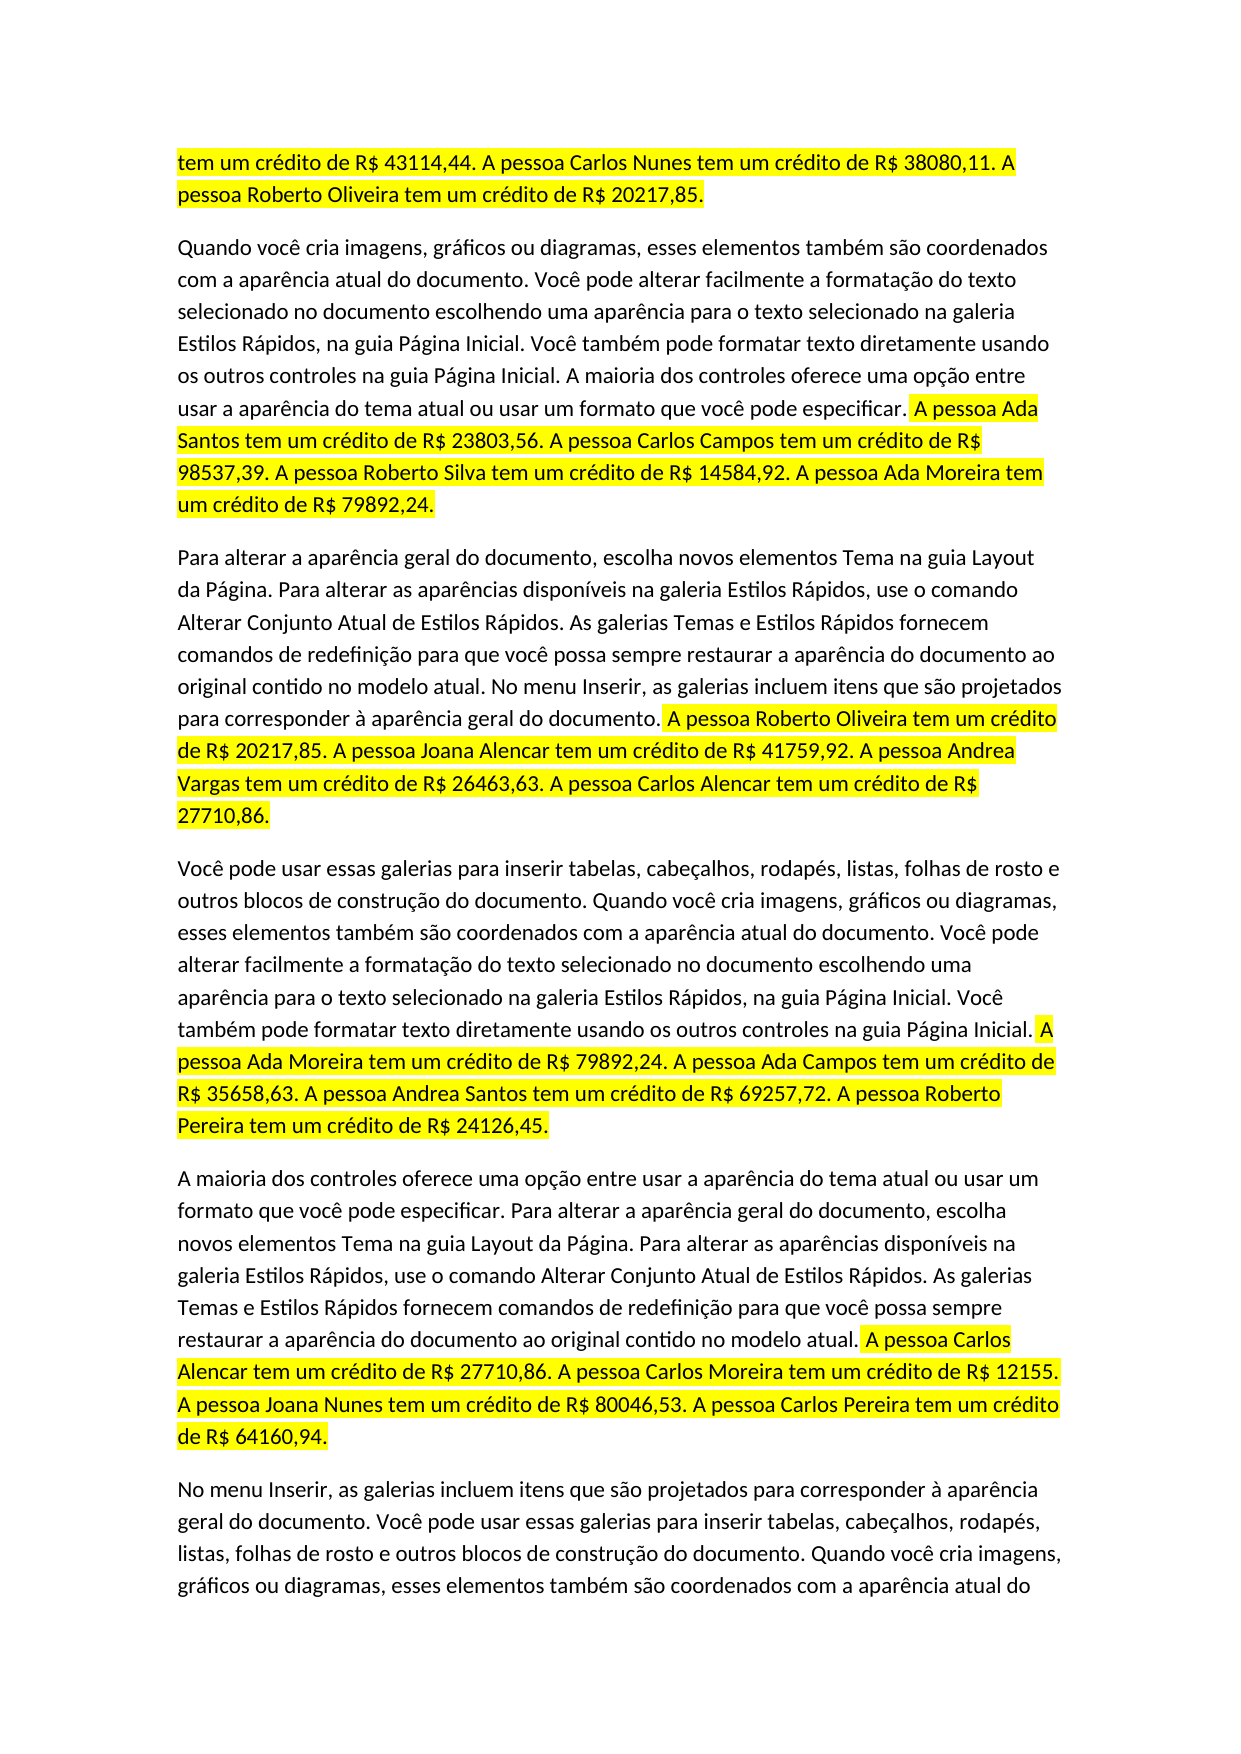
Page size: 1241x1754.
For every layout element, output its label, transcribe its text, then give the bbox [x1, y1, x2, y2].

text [177, 148, 1063, 208]
text Para alterar a aparência geral do documento, escolha novos elementos Tema na guia Layout da Página. Para alterar as aparências disponíveis na galeria Estilos Rápidos, use o comando Alterar Conjunto Atual de Estilos Rápidos. As galerias Temas e Estilos Rápidos fornecem comandos de redefinição para que você possa sempre restaurar a aparência do documento ao original contido no modelo atual. No menu Inserir, as galerias incluem itens que são projetados para corresponder à aparência geral do documento. A pessoa Roberto Oliveira tem um crédito de R$ 20217,85. A pessoa Joana Alencar tem um crédito de R$ 41759,92. A pessoa Andrea Vargas tem um crédito de R$ 26463,63. A pessoa Carlos Alencar tem um crédito de R$ 27710,86. [177, 543, 1063, 829]
text Quando você cria imagens, gráficos ou diagramas, esses elementos também são coordenados com a aparência atual do documento. Você pode alterar facilmente a formatação do texto selecionado no documento escolhendo uma aparência para o texto selecionado na galeria Estilos Rápidos, na guia Página Inicial. Você também pode formatar texto diretamente usando os outros controles na guia Página Inicial. A maioria dos controles oferece uma opção entre usar a aparência do tema atual ou usar um formato que você pode especificar. A pessoa Ada Santos tem um crédito de R$ 23803,56. A pessoa Carlos Campos tem um crédito de R$ 98537,39. A pessoa Roberto Silva tem um crédito de R$ 14584,92. A pessoa Ada Moreira tem um crédito de R$ 79892,24. [177, 233, 1063, 518]
text A maioria dos controles oferece uma opção entre usar a aparência do tema atual ou usar um formato que você pode especificar. Para alterar a aparência geral do documento, escolha novos elementos Tema na guia Layout da Página. Para alterar as aparências disponíveis na galeria Estilos Rápidos, use o comando Alterar Conjunto Atual de Estilos Rápidos. As galerias Temas e Estilos Rápidos fornecem comandos de redefinição para que você possa sempre restaurar a aparência do documento ao original contido no modelo atual. A pessoa Carlos Alencar tem um crédito de R$ 27710,86. A pessoa Carlos Moreira tem um crédito de R$ 12155. A pessoa Joana Nunes tem um crédito de R$ 80046,53. A pessoa Carlos Pereira tem um crédito de R$ 64160,94. [177, 1164, 1063, 1450]
text Você pode usar essas galerias para inserir tabelas, cabeçalhos, rodapés, listas, folhas de rosto e outros blocos de construção do documento. Quando você cria imagens, gráficos ou diagramas, esses elementos também são coordenados com a aparência atual do documento. Você pode alterar facilmente a formatação do texto selecionado no documento escolhendo uma aparência para o texto selecionado na galeria Estilos Rápidos, na guia Página Inicial. Você também pode formatar texto diretamente usando os outros controles na guia Página Inicial. A pessoa Ada Moreira tem um crédito de R$ 79892,24. A pessoa Ada Campos tem um crédito de R$ 35658,63. A pessoa Andrea Santos tem um crédito de R$ 69257,72. A pessoa Roberto Pereira tem um crédito de R$ 24126,45. [177, 854, 1063, 1139]
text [177, 1475, 1063, 1599]
